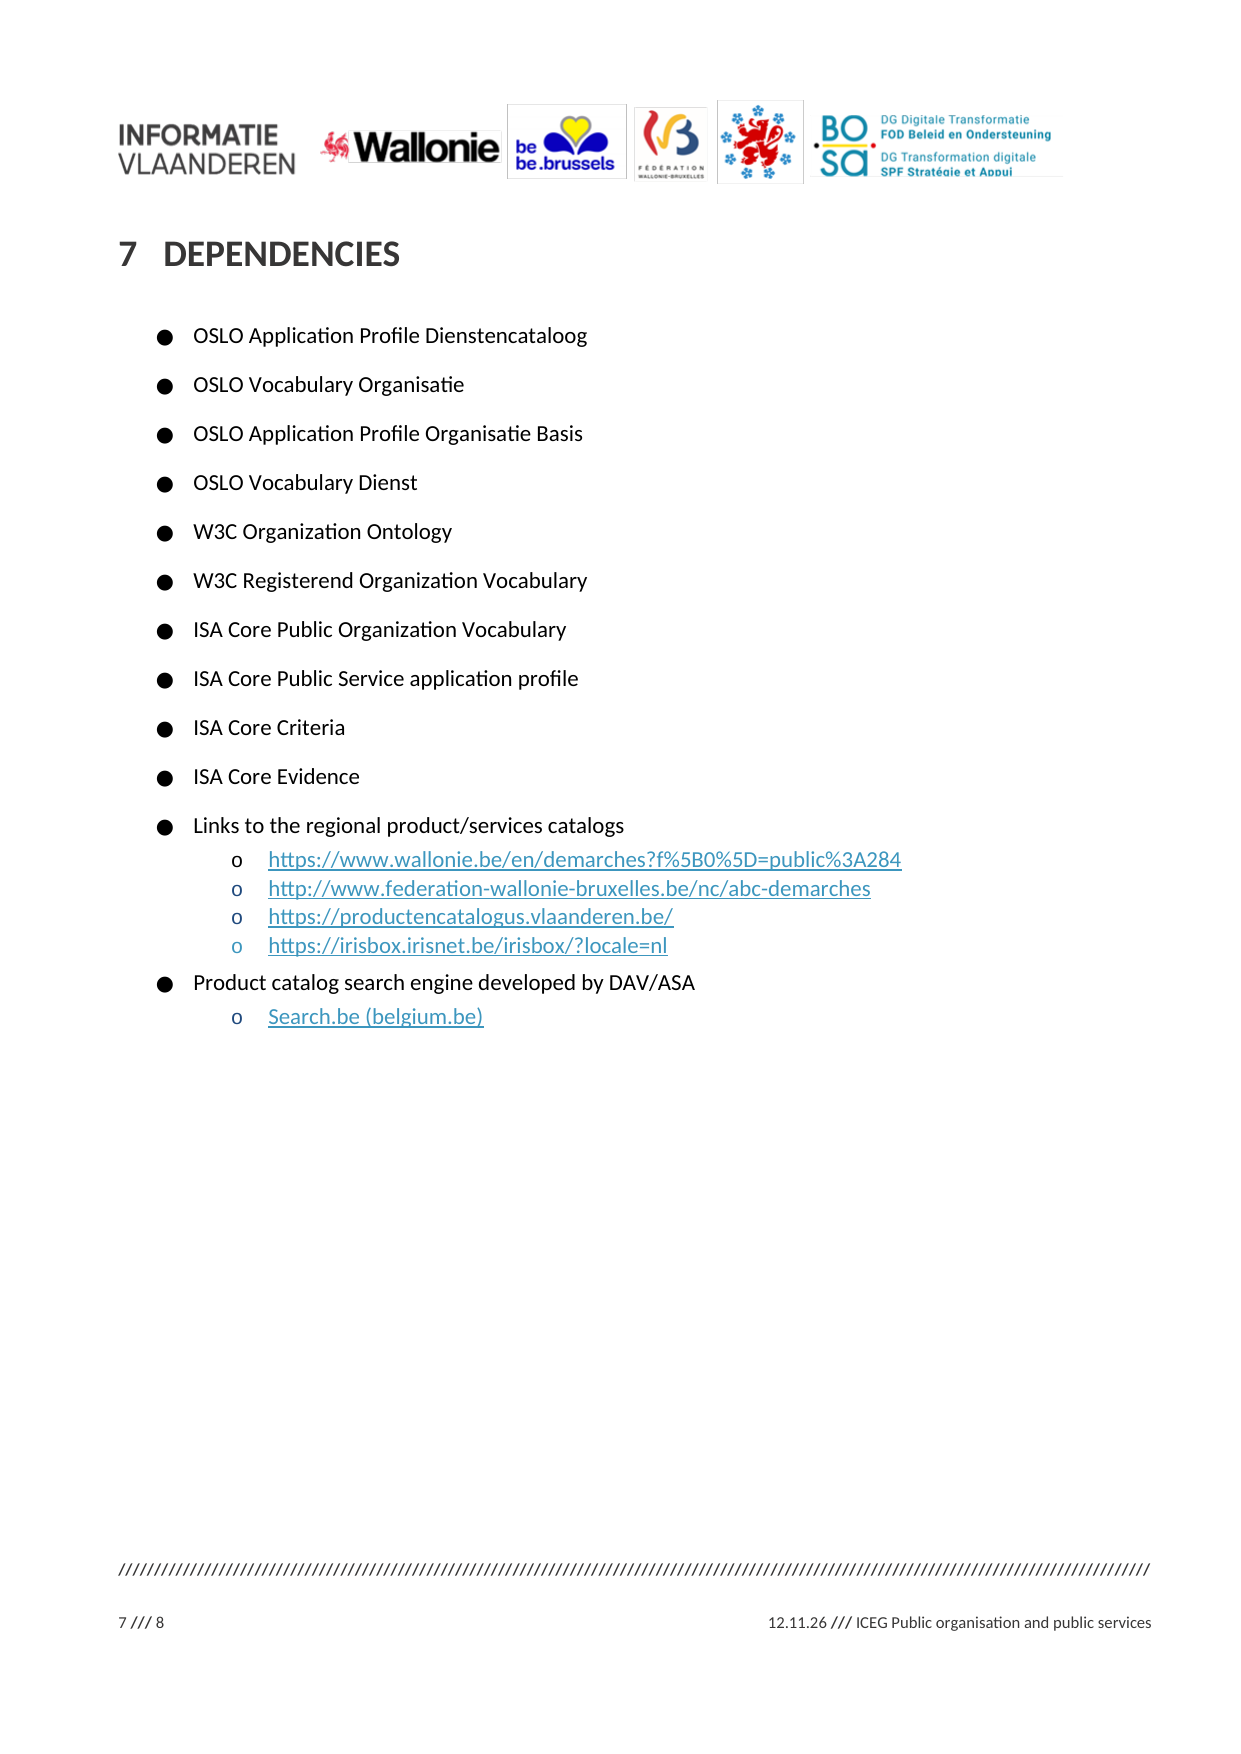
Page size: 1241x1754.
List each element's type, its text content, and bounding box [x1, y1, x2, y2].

list W3C Registerend Organization Vocabulary [156, 558, 1093, 600]
list ISA Core Criteria [156, 704, 1093, 747]
list ISA Core Public Service application profile [156, 656, 1093, 698]
list OSLO Application Profile Dienstencataloog [156, 313, 1093, 356]
list Search.be (belgium.be) [231, 1002, 1093, 1031]
list https://productencatalogus.vlaanderen.be/ [231, 902, 1093, 931]
picture [118, 95, 1064, 188]
list http://www.federation-wallonie-bruxelles.be/nc/abc-demarches [231, 874, 1093, 902]
list ISA Core Evidence [156, 753, 1093, 796]
list Product catalog search engine developed by DAV/ASA [156, 959, 1093, 1002]
list Links to the regional product/services catalogs [156, 802, 1093, 845]
subtitle dependencies [118, 230, 1093, 275]
list OSLO Vocabulary Organisatie [156, 362, 1093, 404]
list ISA Core Public Organization Vocabulary [156, 607, 1093, 649]
list https://www.wallonie.be/en/demarches?f%5B0%5D=public%3A284 [231, 845, 1093, 874]
list OSLO Application Profile Organisatie Basis [156, 411, 1093, 453]
list https://irisbox.irisnet.be/irisbox/?locale=nl [231, 931, 1093, 959]
list OSLO Vocabulary Dienst [156, 460, 1093, 502]
list W3C Organization Ontology [156, 509, 1093, 551]
